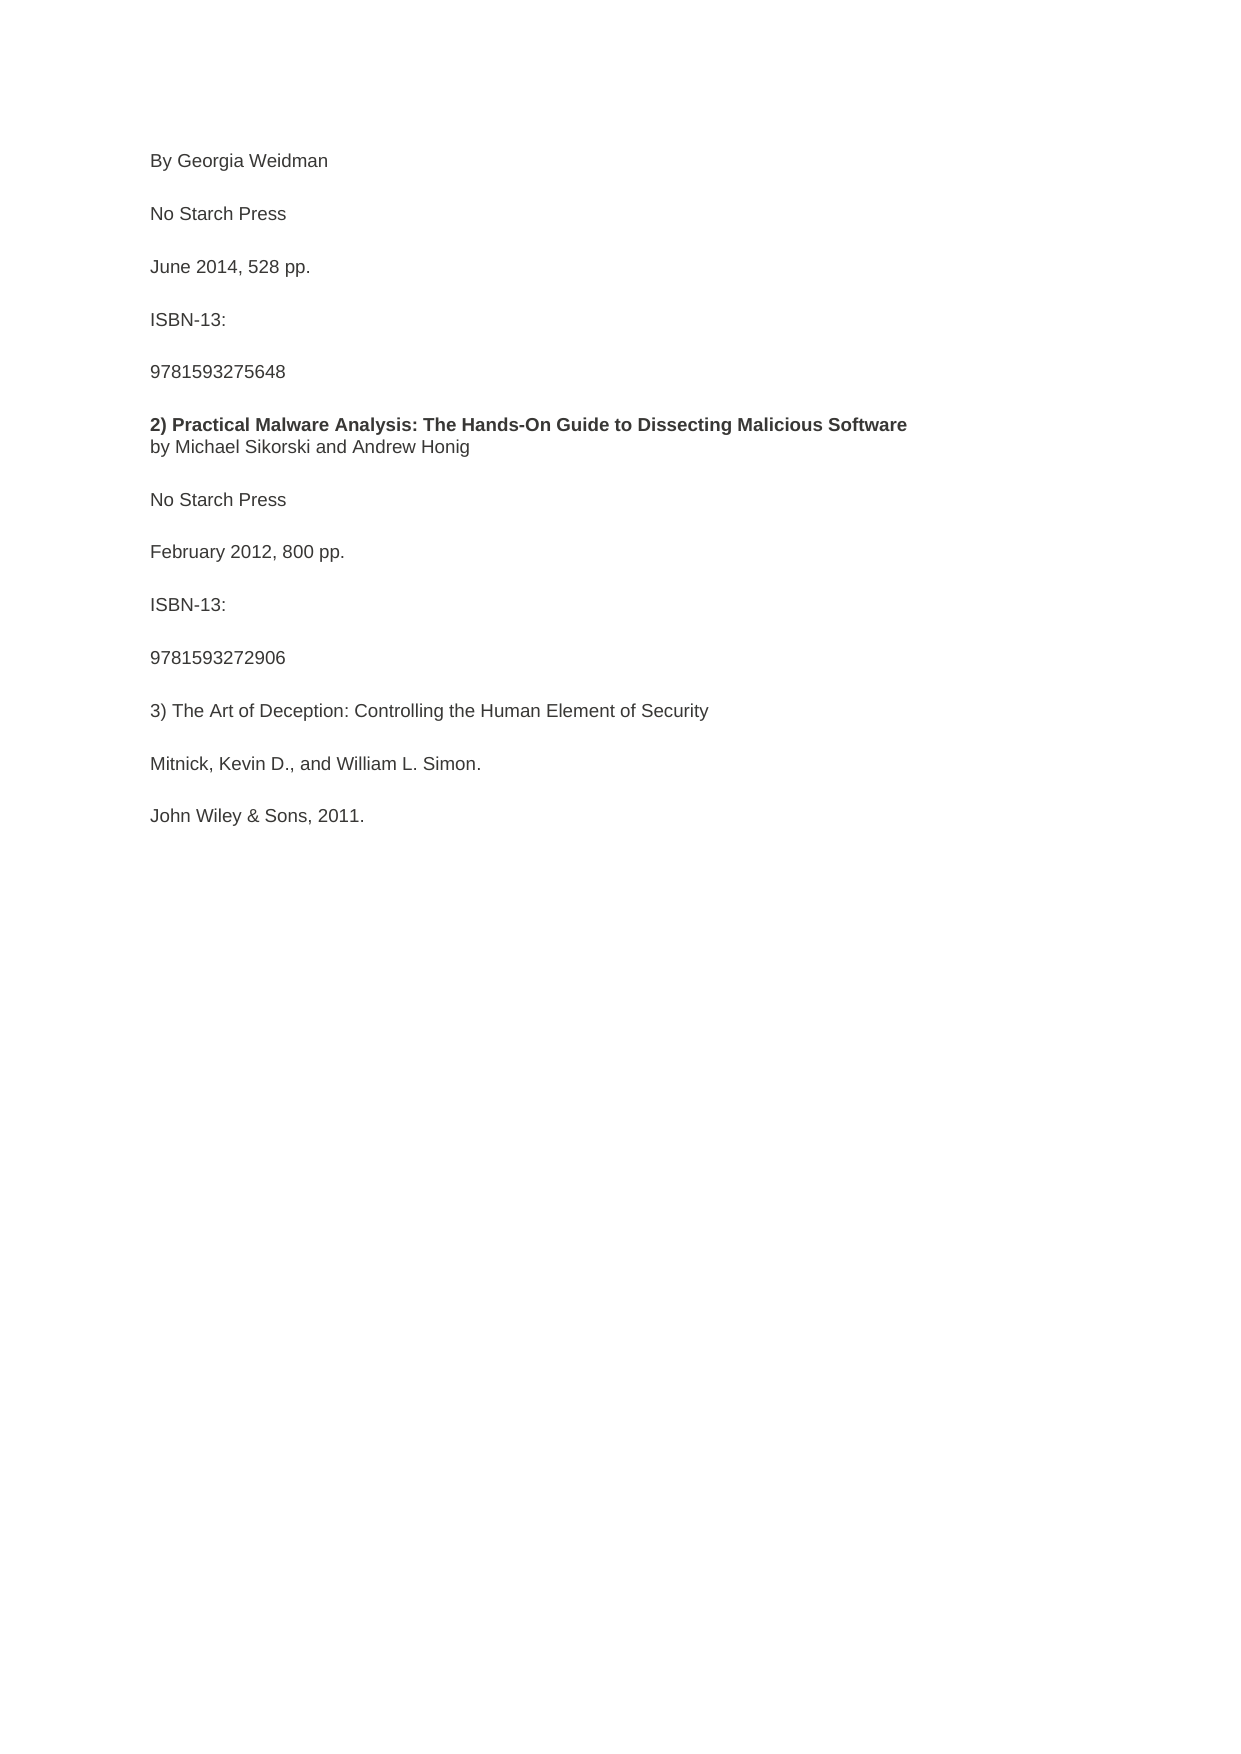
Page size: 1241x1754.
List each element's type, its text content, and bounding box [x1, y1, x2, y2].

text 2) Practical Malware Analysis: The Hands-On Guide to Dissecting Malicious Software by Michael Sikorski and Andrew Honig [150, 414, 1090, 457]
text By Georgia Weidman [150, 150, 1090, 172]
text ISBN-13: [150, 594, 1090, 616]
text John Wiley & Sons, 2011. [150, 805, 1090, 827]
text ISBN-13: [150, 308, 1090, 330]
text No Starch Press [150, 488, 1090, 510]
text 9781593275648 [150, 361, 1090, 383]
text February 2012, 800 pp. [150, 541, 1090, 563]
text June 2014, 528 pp. [150, 256, 1090, 277]
text 3) The Art of Deception: Controlling the Human Element of Security [150, 700, 1090, 721]
text 9781593272906 [150, 647, 1090, 668]
text Mitnick, Kevin D., and William L. Simon. [150, 752, 1090, 774]
text No Starch Press [150, 203, 1090, 224]
